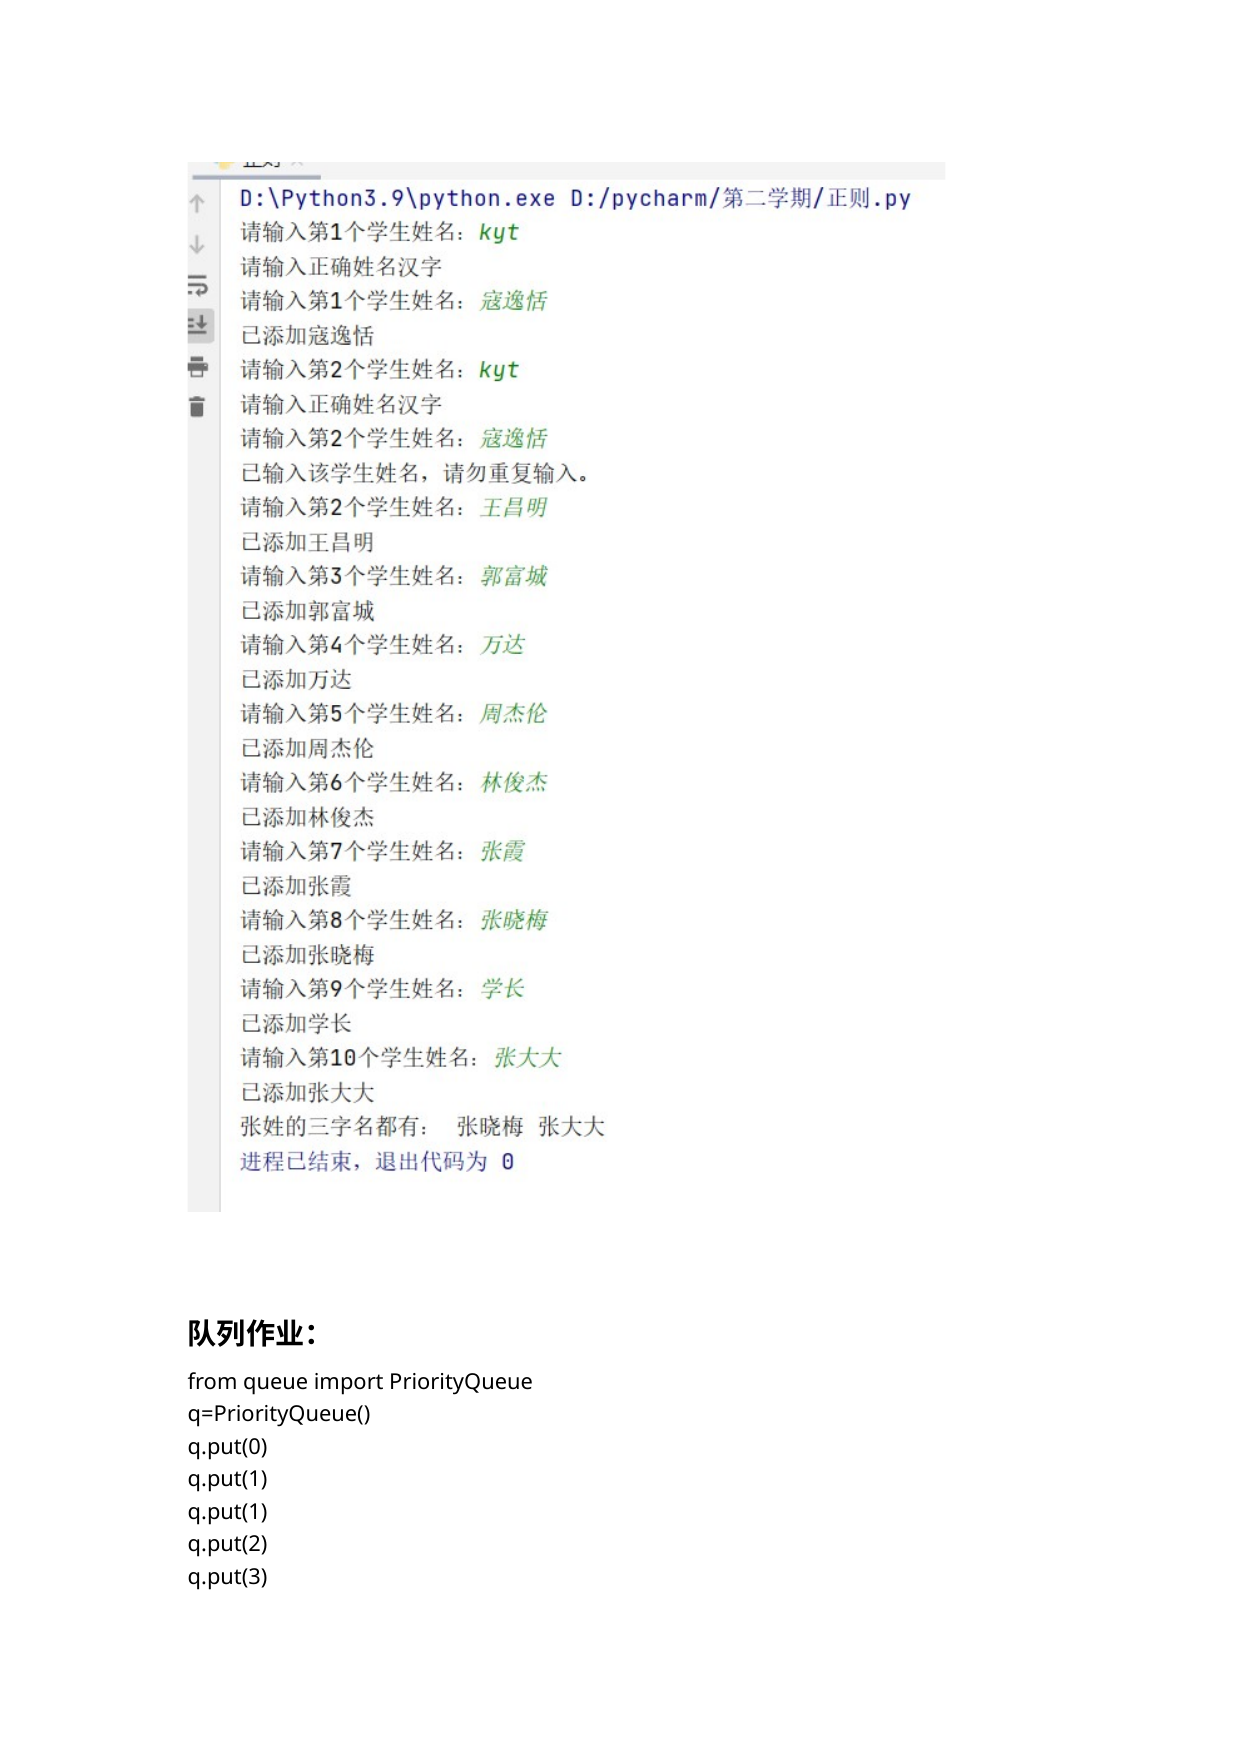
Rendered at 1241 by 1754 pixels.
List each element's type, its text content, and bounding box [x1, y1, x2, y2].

text q.put(1) [187, 1494, 1053, 1527]
text 队列作业： [187, 1299, 1053, 1364]
picture [187, 162, 946, 1212]
text q.put(2) [187, 1527, 1053, 1559]
text from queue import PriorityQueue [187, 1364, 1053, 1397]
text q=PriorityQueue() [187, 1397, 1053, 1429]
text q.put(0) [187, 1429, 1053, 1462]
text q.put(3) [187, 1559, 1053, 1592]
text q.put(1) [187, 1462, 1053, 1494]
